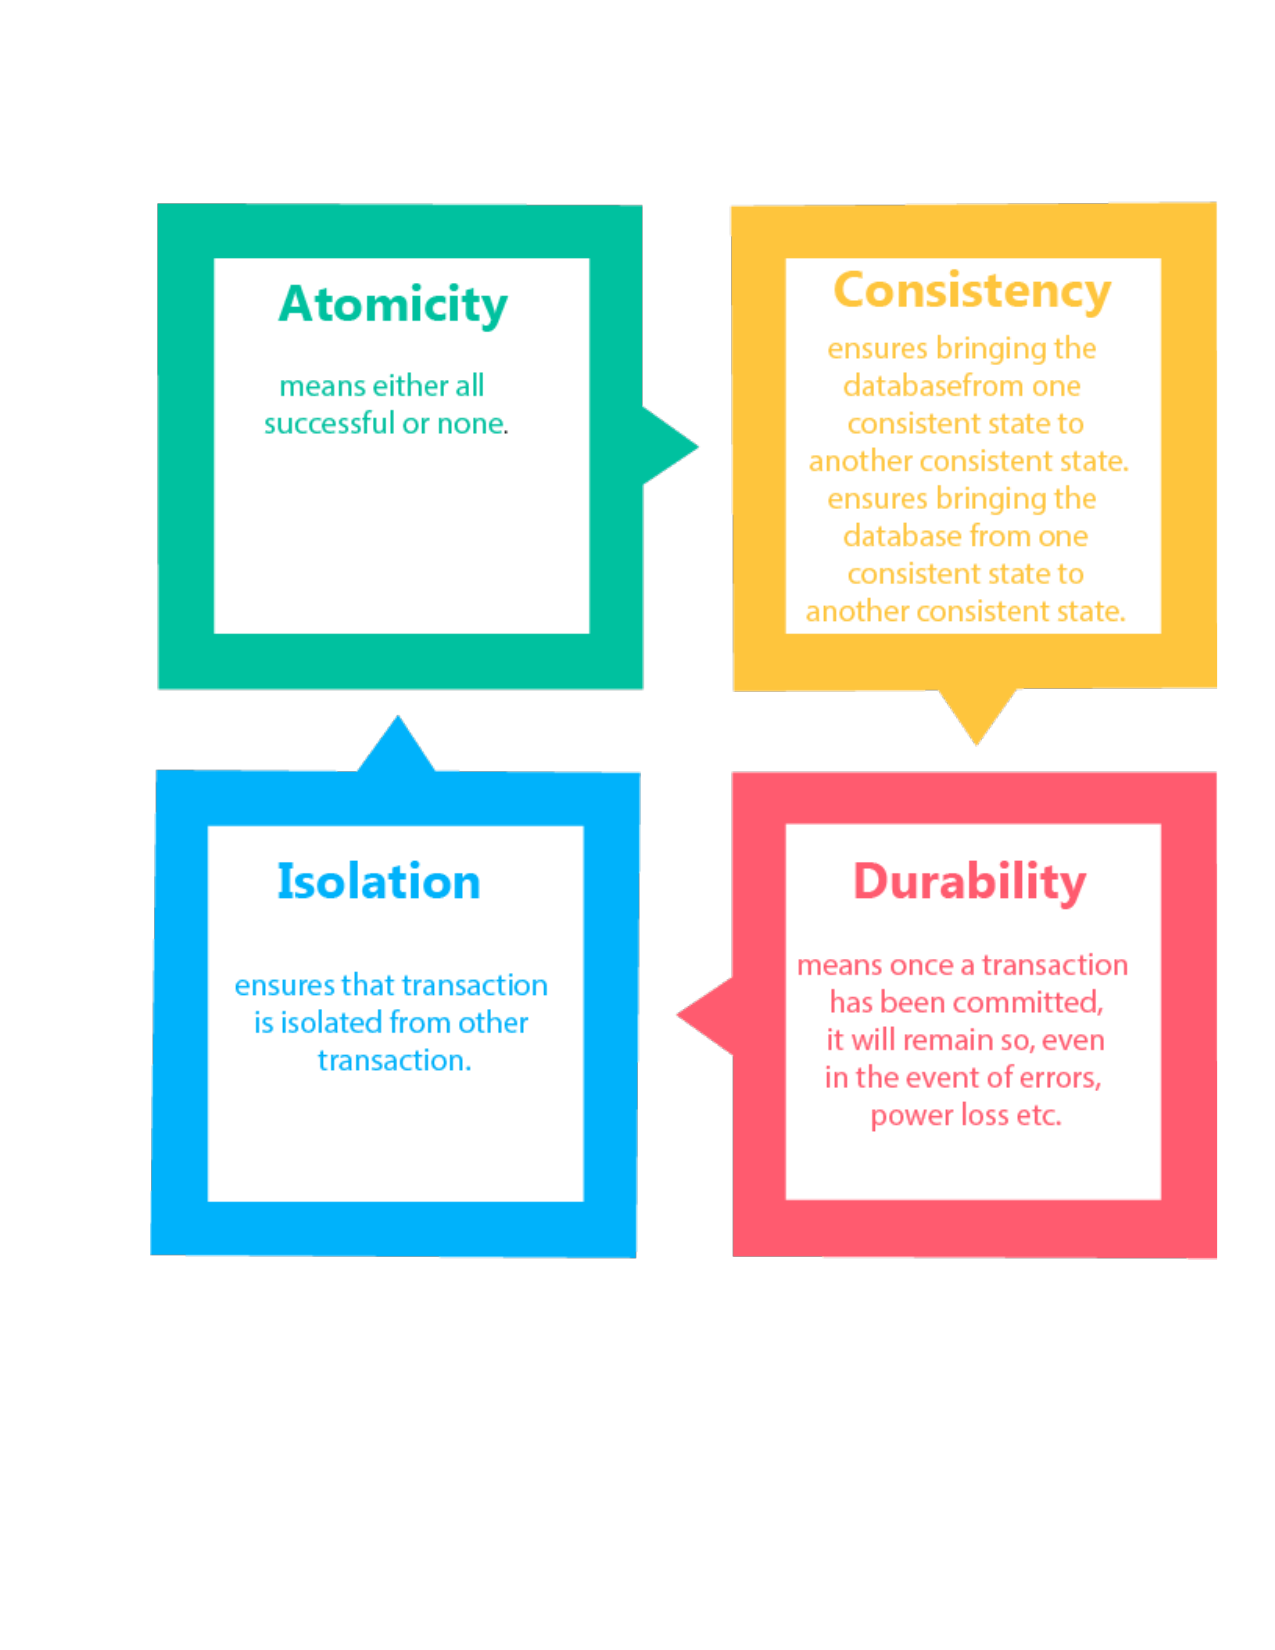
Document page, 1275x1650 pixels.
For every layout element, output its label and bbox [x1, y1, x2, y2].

picture [150, 150, 1218, 1260]
